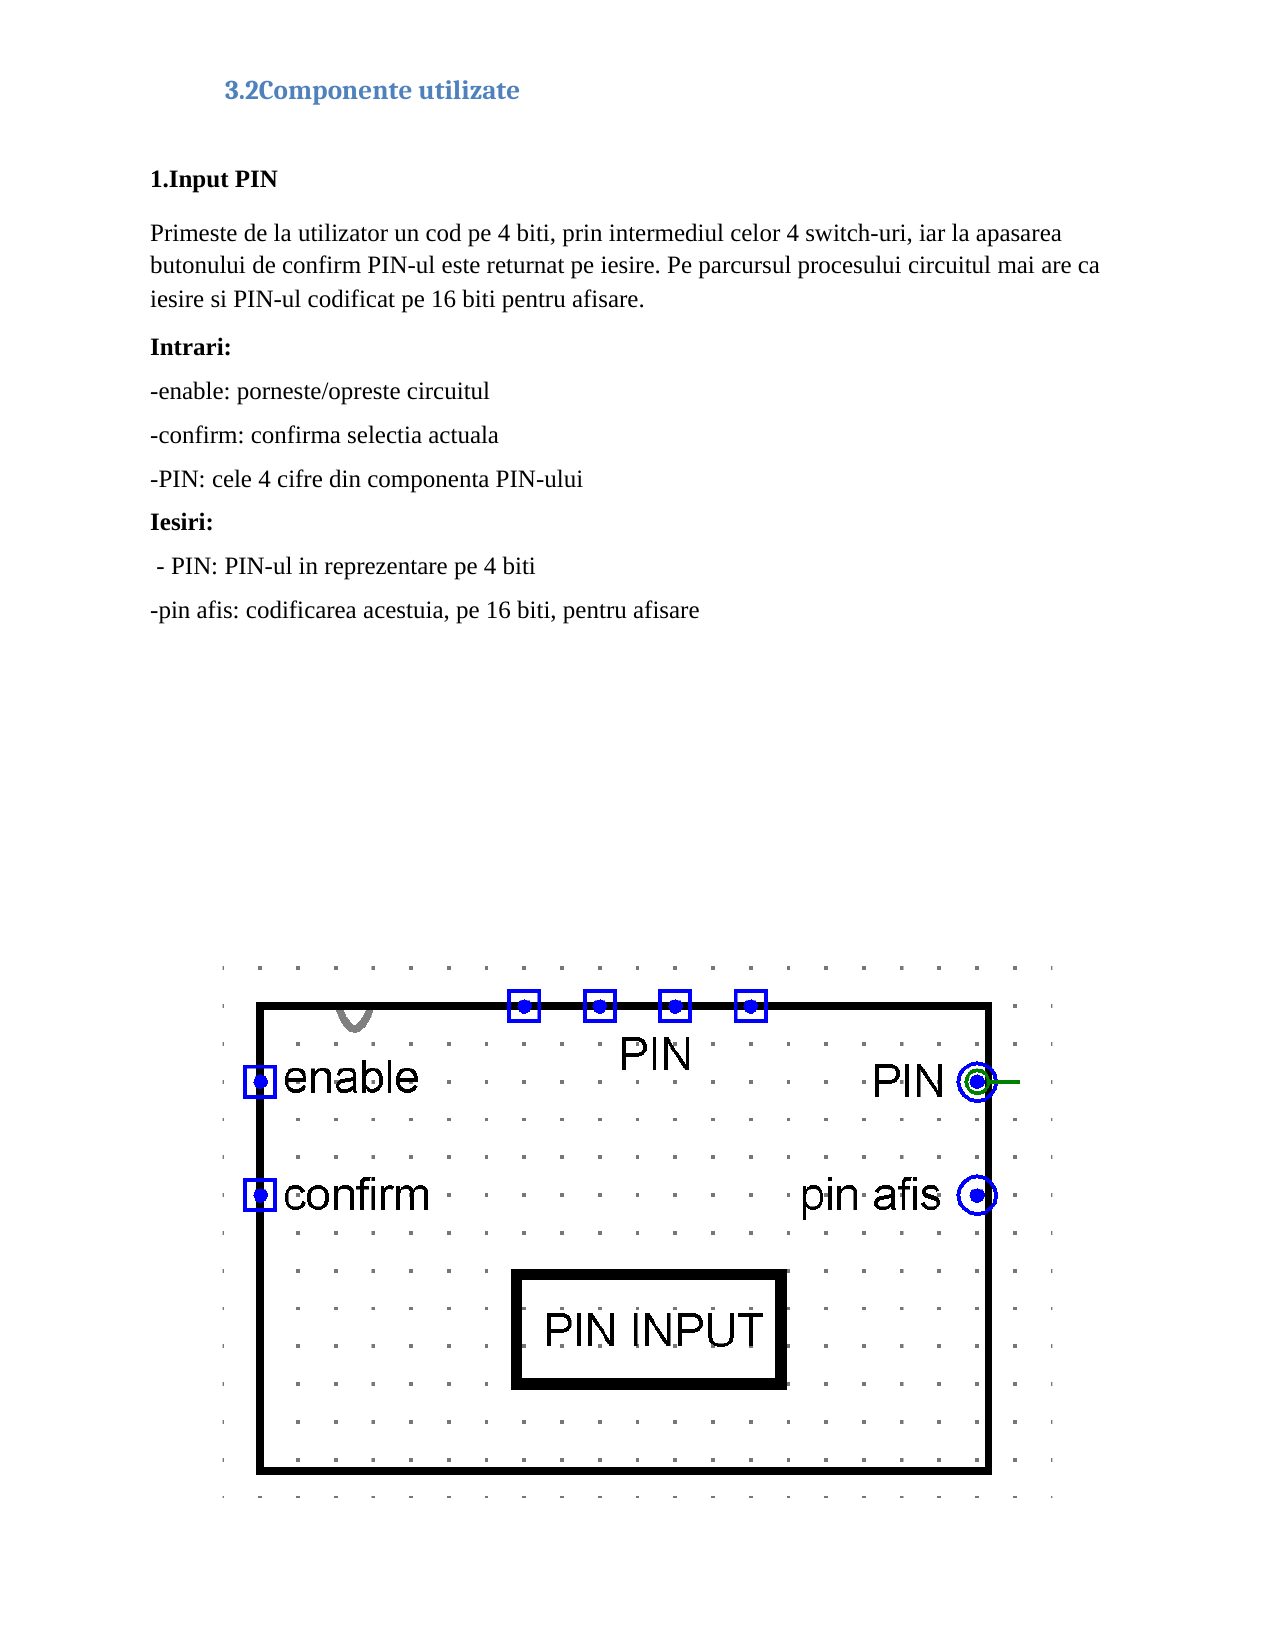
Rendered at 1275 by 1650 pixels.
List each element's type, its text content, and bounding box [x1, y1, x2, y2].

text Primeste de la utilizator un cod pe 4 biti, prin intermediul celor 4 switch-uri, iar la apasarea butonului de confirm PIN-ul este returnat pe iesire. Pe parcursul procesului circuitul mai are ca iesire si PIN-ul codificat pe 16 biti pentru afisare. [150, 218, 1125, 312]
subtitle 3.2Componente utilizate [150, 75, 1125, 106]
text -enable: porneste/opreste circuitul [150, 381, 1125, 404]
text -PIN: cele 4 cifre din componenta PIN-ului [150, 469, 1125, 492]
text -confirm: confirma selectia actuala [150, 425, 1125, 448]
picture [222, 966, 1053, 1498]
text Intrari: [150, 337, 1125, 360]
text -pin afis: codificarea acestuia, pe 16 biti, pentru afisare [150, 600, 1125, 623]
text - PIN: PIN-ul in reprezentare pe 4 biti [150, 556, 1125, 579]
text Iesiri: [150, 512, 1125, 535]
text 1.Input PIN [150, 164, 1125, 192]
